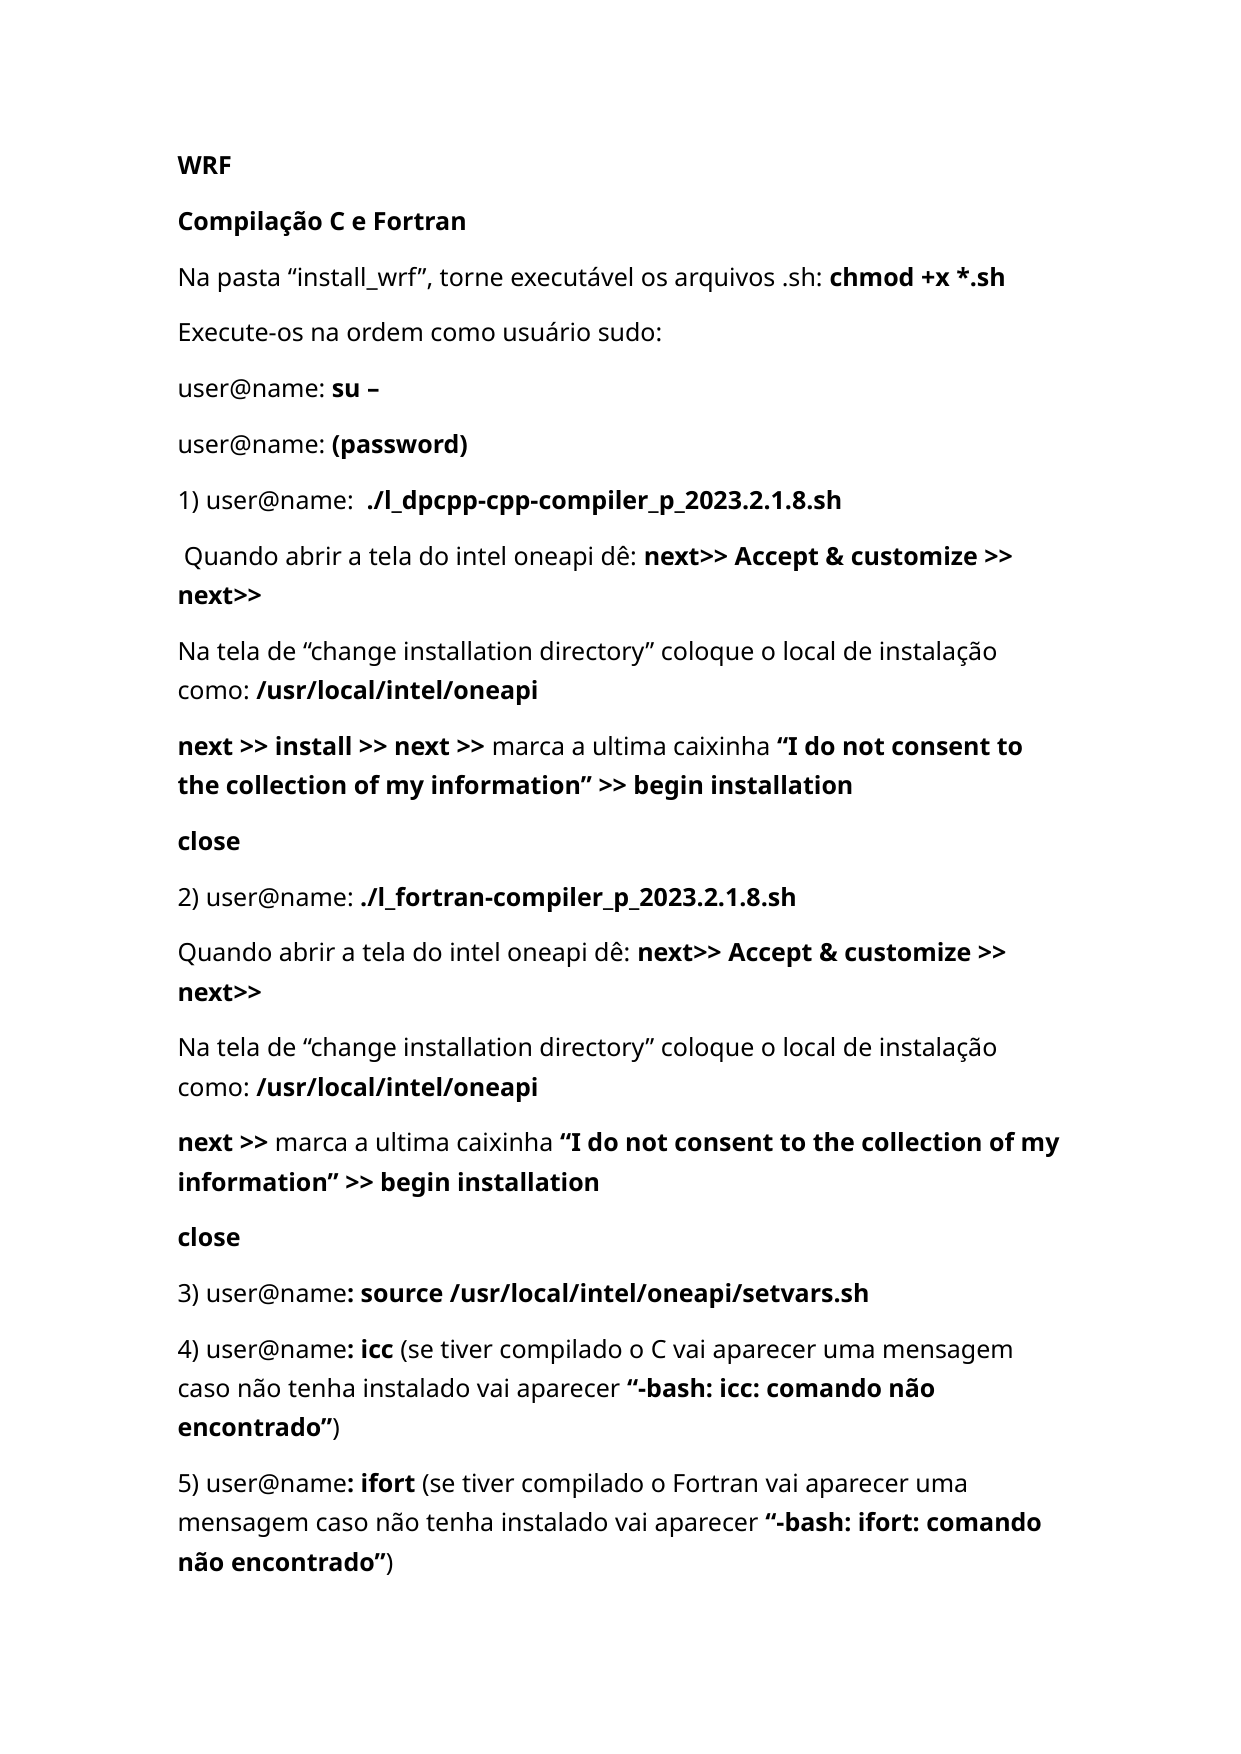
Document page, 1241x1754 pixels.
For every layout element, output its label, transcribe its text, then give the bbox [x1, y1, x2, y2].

text next >> install >> next >> marca a ultima caixinha “I do not consent to the collection of my information” >> begin installation [177, 728, 1063, 802]
text user@name: su – [177, 371, 1063, 405]
text 3) user@name: source /usr/local/intel/oneapi/setvars.sh [177, 1276, 1063, 1310]
text 2) user@name: ./l_fortran-compiler_p_2023.2.1.8.sh [177, 879, 1063, 913]
text Quando abrir a tela do intel oneapi dê: next>> Accept & customize >> next>> [177, 538, 1063, 612]
text Na tela de “change installation directory” coloque o local de instalação como: /usr/local/intel/oneapi [177, 633, 1063, 707]
text 1) user@name: ./l_dpcpp-cpp-compiler_p_2023.2.1.8.sh [177, 483, 1063, 517]
text Compilação C e Fortran [177, 203, 1063, 237]
text Quando abrir a tela do intel oneapi dê: next>> Accept & customize >> next>> [177, 935, 1063, 1008]
text 4) user@name: icc (se tiver compilado o C vai aparecer uma mensagem caso não tenha instalado vai aparecer “-bash: icc: comando não encontrado”) [177, 1332, 1063, 1444]
text next >> marca a ultima caixinha “I do not consent to the collection of my information” >> begin installation [177, 1125, 1063, 1198]
text user@name: (password) [177, 427, 1063, 461]
text WRF [177, 148, 1063, 182]
text 5) user@name: ifort (se tiver compilado o Fortran vai aparecer uma mensagem caso não tenha instalado vai aparecer “-bash: ifort: comando não encontrado”) [177, 1466, 1063, 1578]
text Na pasta “install_wrf”, torne executável os arquivos .sh: chmod +x *.sh [177, 259, 1063, 293]
text close [177, 823, 1063, 857]
text close [177, 1220, 1063, 1254]
text Execute-os na ordem como usuário sudo: [177, 315, 1063, 349]
text Na tela de “change installation directory” coloque o local de instalação como: /usr/local/intel/oneapi [177, 1030, 1063, 1103]
